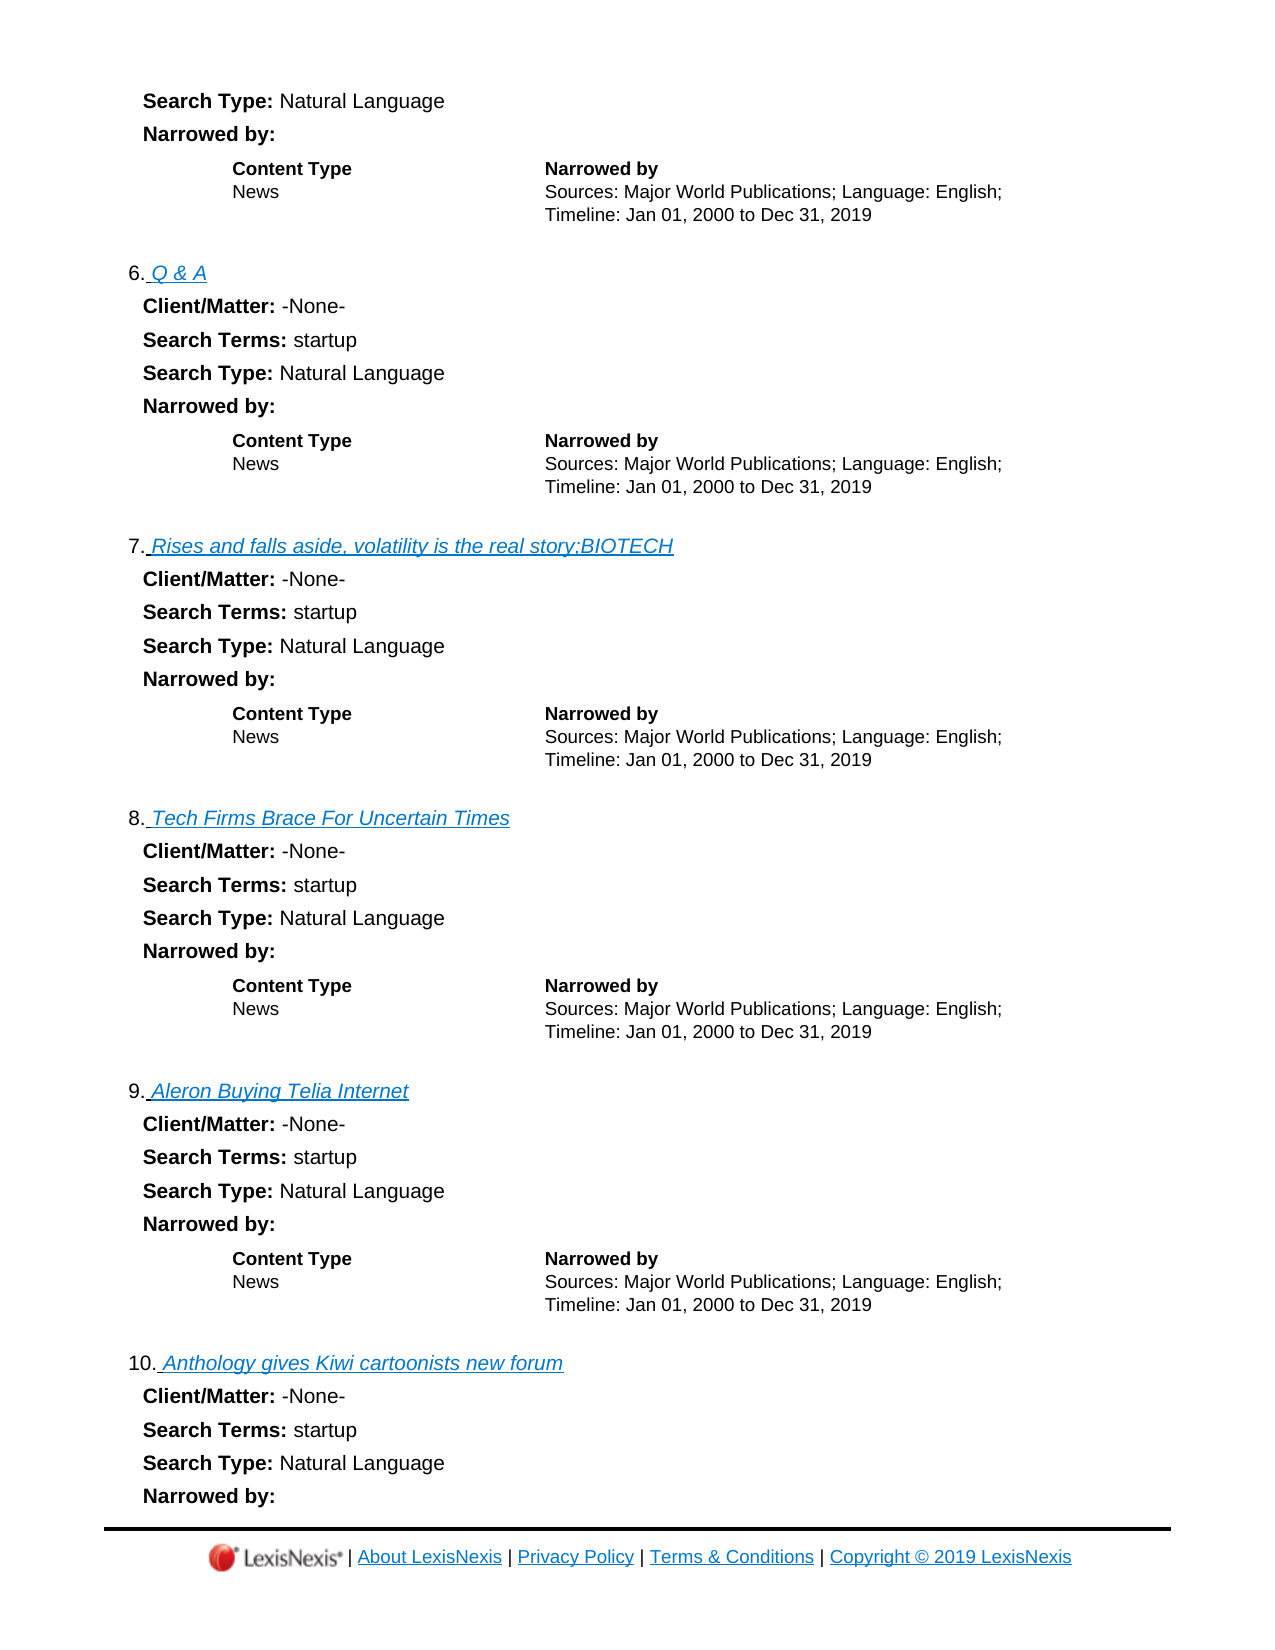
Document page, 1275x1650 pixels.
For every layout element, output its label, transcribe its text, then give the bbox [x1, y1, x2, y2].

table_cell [533, 1269, 1054, 1315]
text 6. Q & A [128, 254, 1162, 285]
text Client/Matter: -None- [143, 838, 1162, 863]
text Narrowed by: [143, 938, 1162, 963]
table_cell News [221, 724, 533, 770]
table_cell News [221, 997, 533, 1042]
text Search Terms: startup [143, 872, 1162, 897]
text Client/Matter: -None- [143, 293, 1162, 318]
text 9. Aleron Buying Telia Internet [128, 1071, 1162, 1102]
text Client/Matter: -None- [143, 1111, 1162, 1136]
text Search Type: Natural Language [143, 87, 1162, 112]
text Search Type: Natural Language [143, 1450, 1162, 1475]
table_header Narrowed by [533, 429, 1054, 452]
table_cell Sources: Major World Publications; Language: English; Timeline: Jan 01, 2000 to Dec 31, 2019 [533, 452, 1054, 497]
table_header Content Type [221, 156, 533, 179]
text Search Terms: startup [143, 327, 1162, 352]
text 10. Anthology gives Kiwi cartoonists new forum [128, 1344, 1162, 1375]
text Search Terms: startup [143, 599, 1162, 624]
table_header Narrowed by [533, 156, 1054, 179]
table_cell Sources: Major World Publications; Language: English; Timeline: Jan 01, 2000 to Dec 31, 2019 [533, 997, 1054, 1042]
table_header Narrowed by [533, 974, 1054, 997]
table_header Narrowed by [533, 1246, 1054, 1269]
text Client/Matter: -None- [143, 566, 1162, 591]
text Narrowed by: [143, 393, 1162, 418]
text Narrowed by: [143, 666, 1162, 691]
text Narrowed by: [143, 1483, 1162, 1508]
text Narrowed by: [143, 1211, 1162, 1236]
table_header Narrowed by [533, 701, 1054, 724]
table_cell News [221, 1269, 533, 1315]
table_header Content Type [221, 974, 533, 997]
text Search Type: Natural Language [143, 360, 1162, 385]
table_cell News [221, 452, 533, 497]
table_header Content Type [221, 1246, 533, 1269]
text Search Type: Natural Language [143, 1177, 1162, 1202]
text Client/Matter: -None- [143, 1383, 1162, 1408]
text Search Type: Natural Language [143, 632, 1162, 657]
picture [203, 1541, 348, 1575]
table_cell Sources: Major World Publications; Language: English; Timeline: Jan 01, 2000 to Dec 31, 2019 [533, 724, 1054, 770]
text Search Terms: startup [143, 1144, 1162, 1169]
text Narrowed by: [143, 121, 1162, 146]
text 8. Tech Firms Brace For Uncertain Times [128, 799, 1162, 830]
table_header Content Type [221, 429, 533, 452]
text 7. Rises and falls aside, volatility is the real story;BIOTECH [128, 526, 1162, 557]
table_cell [533, 179, 1054, 225]
table_cell News [221, 179, 533, 225]
text Search Type: Natural Language [143, 905, 1162, 930]
table_header Content Type [221, 701, 533, 724]
text Search Terms: startup [143, 1417, 1162, 1442]
